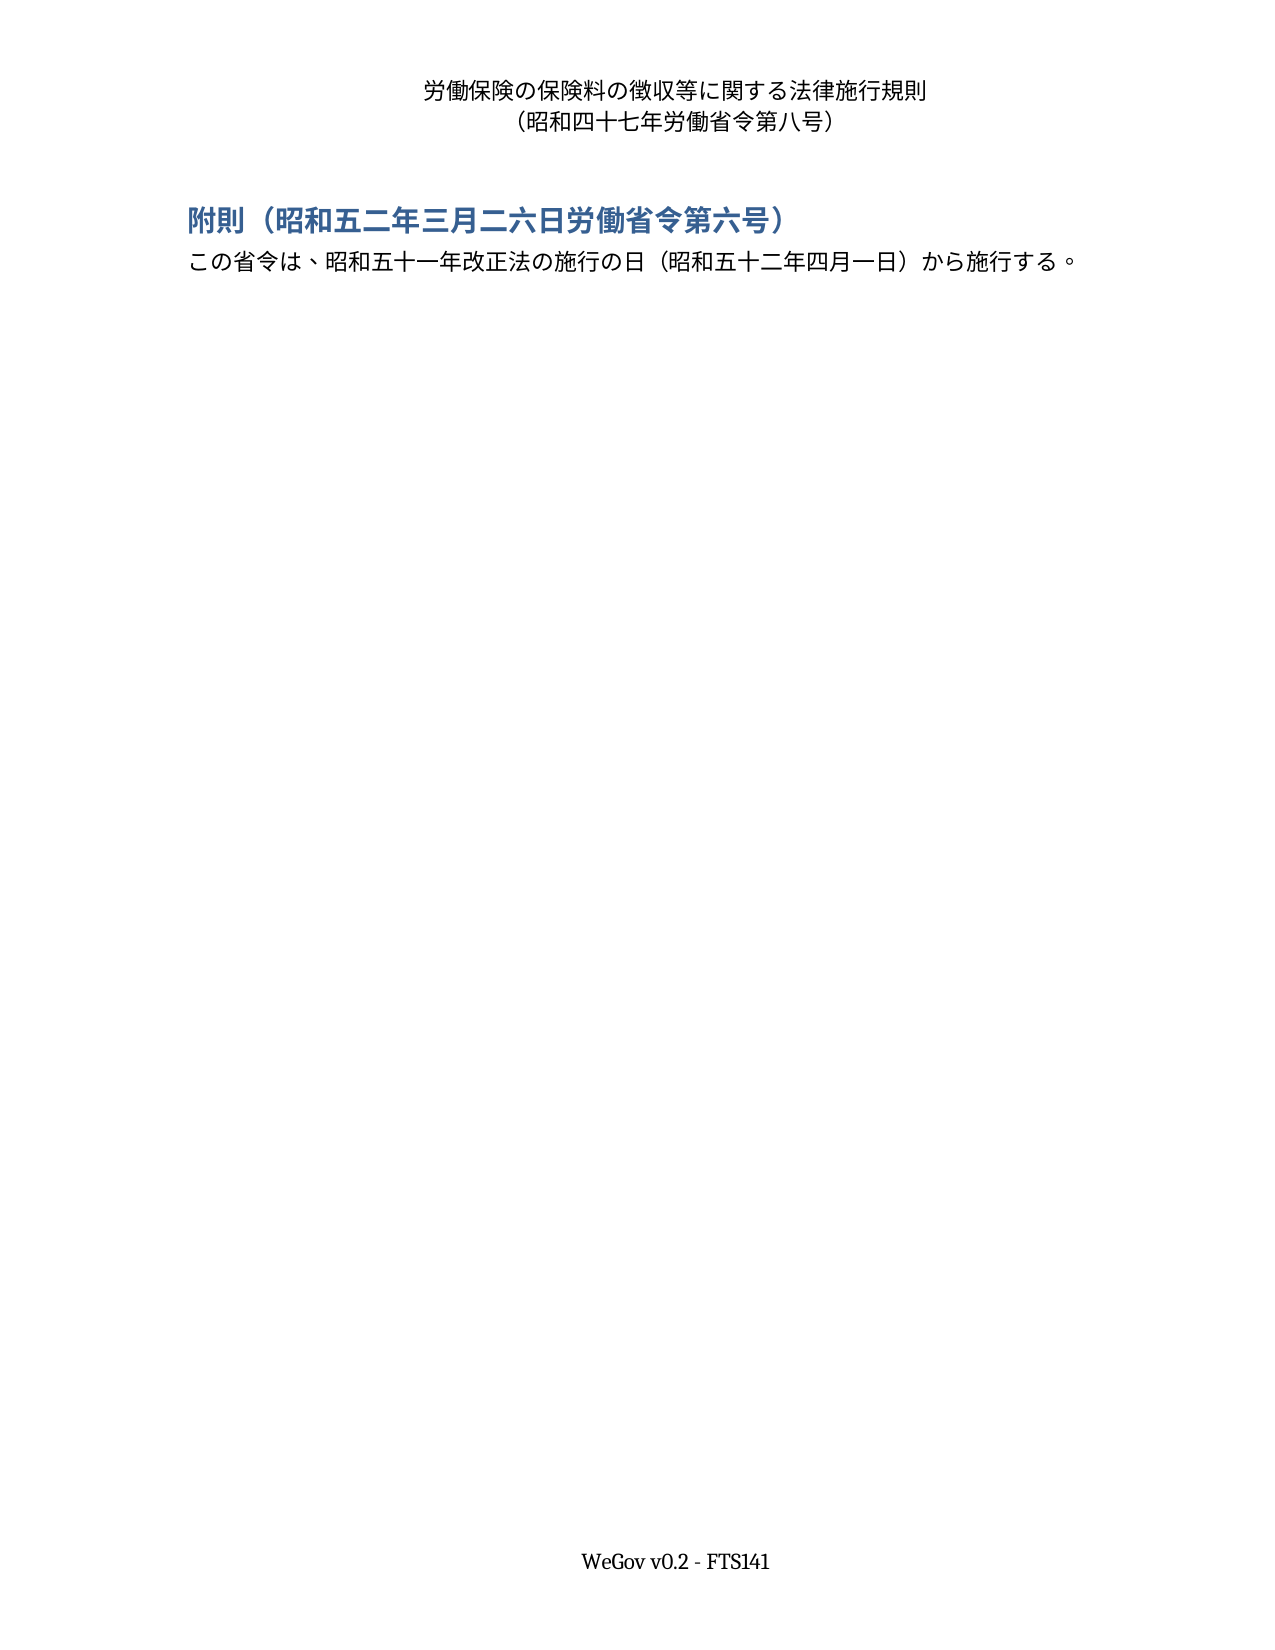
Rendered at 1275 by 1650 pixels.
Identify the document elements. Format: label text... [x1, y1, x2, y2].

text この省令は、昭和五十一年改正法の施行の日（昭和五十二年四月一日）から施行する。 [187, 246, 1087, 277]
subtitle 附則（昭和五二年三月二六日労働省令第六号） [187, 200, 1087, 240]
